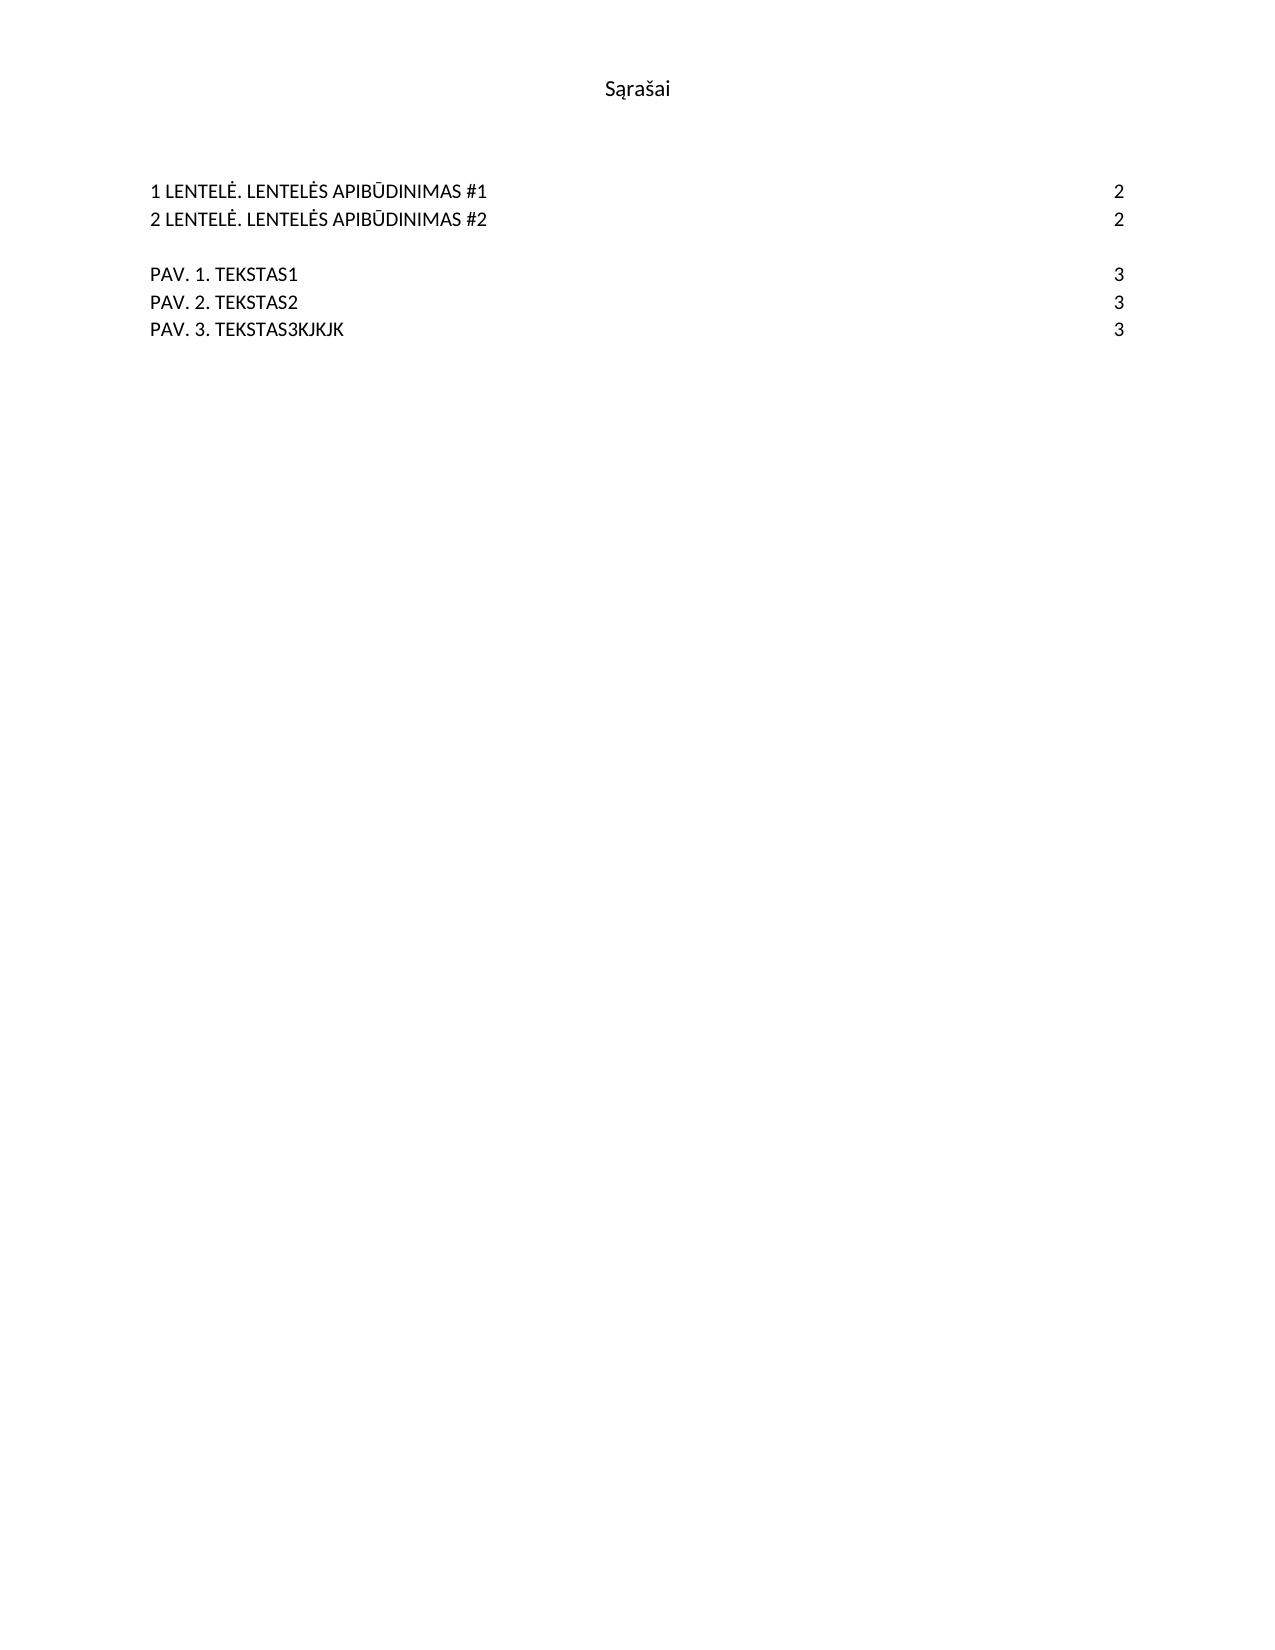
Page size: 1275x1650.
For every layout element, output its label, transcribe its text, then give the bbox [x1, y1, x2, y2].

text 1 lentelė. Lentelės apibūdinimas #1 2 [150, 179, 1125, 204]
text 2 lentelė. Lentelės apibūdinimas #2 2 [150, 206, 1125, 232]
text Pav. 3. tekstas3kjkjk 3 [150, 316, 1125, 342]
text Pav. 1. tekstas1 3 [150, 262, 1125, 287]
text Pav. 2. tekstas2 3 [150, 289, 1125, 314]
